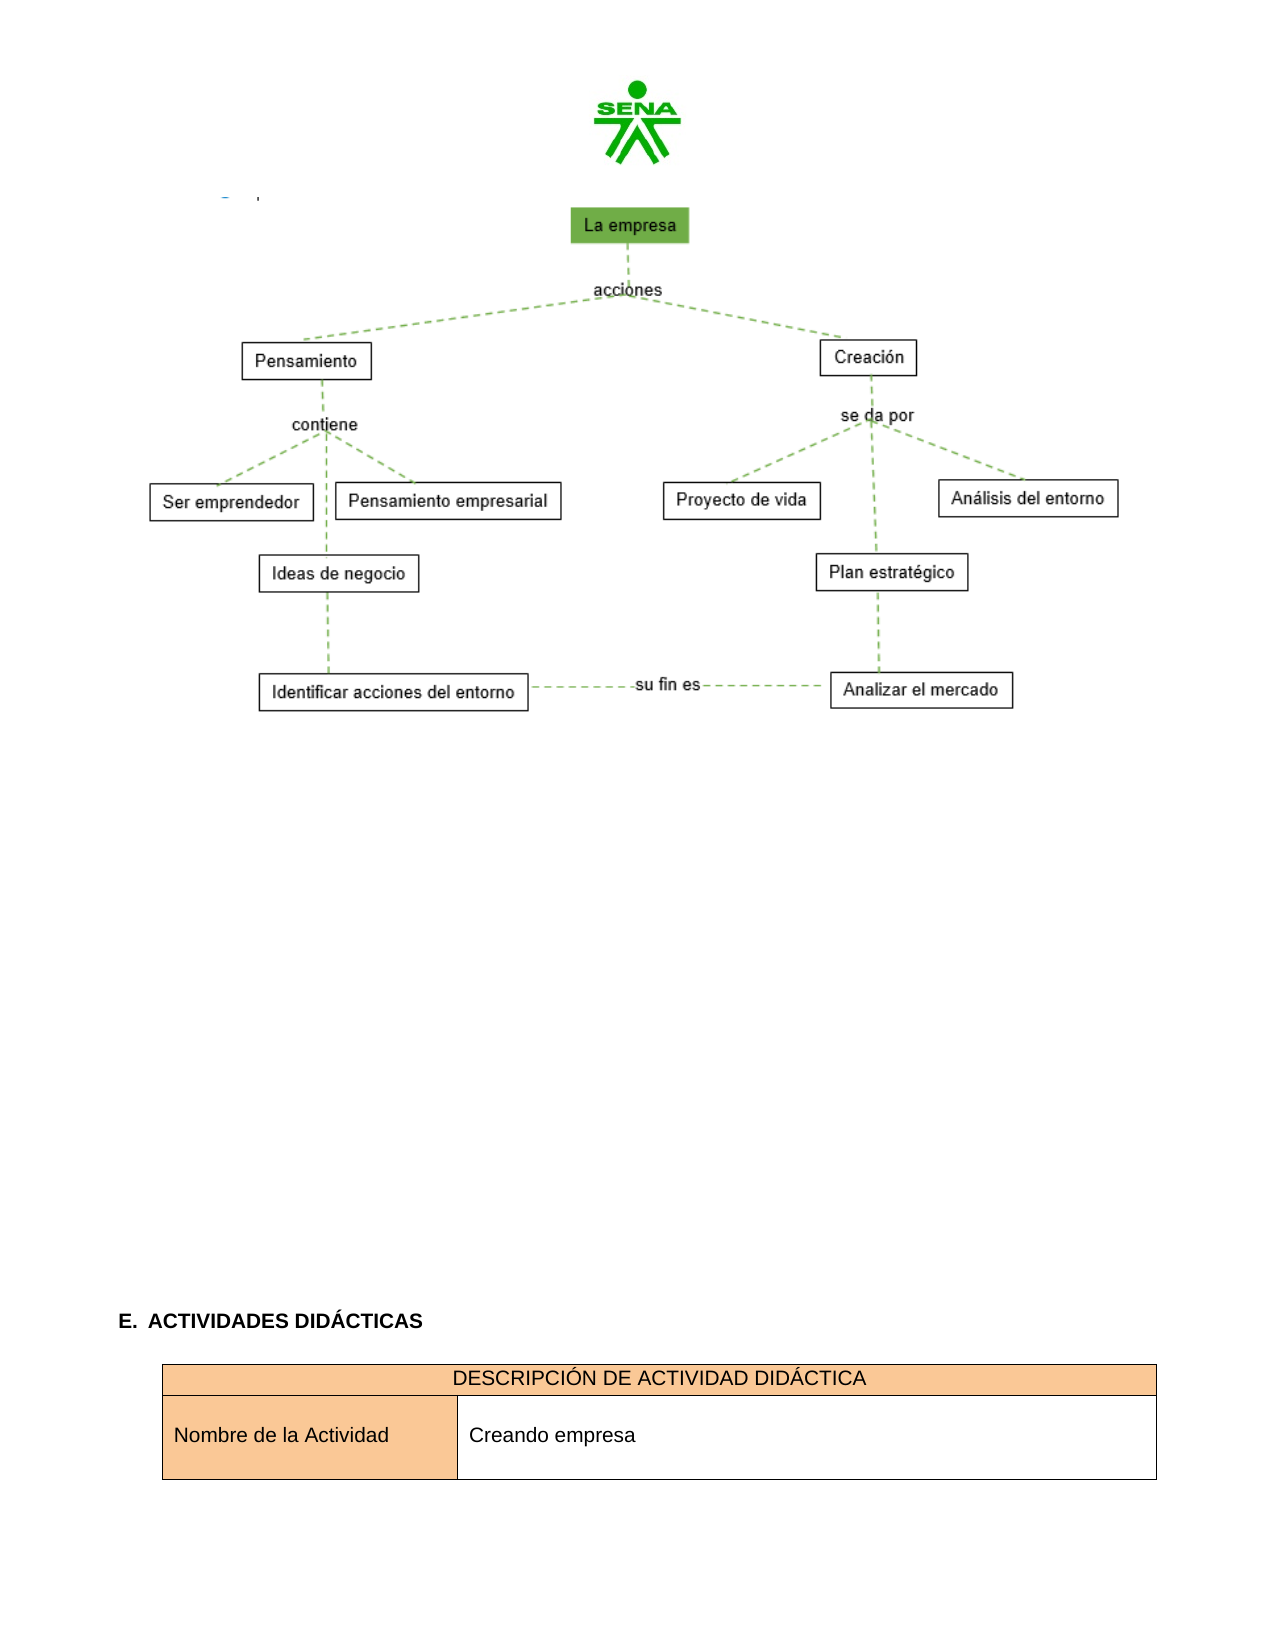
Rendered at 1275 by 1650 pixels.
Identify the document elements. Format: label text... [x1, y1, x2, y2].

table_header DESCRIPCIÓN DE ACTIVIDAD DIDÁCTICA [163, 1365, 1156, 1395]
list ACTIVIDADES DIDÁCTICAS [118, 1309, 1157, 1333]
picture [588, 75, 687, 172]
table_cell Nombre de la Actividad [163, 1396, 457, 1479]
table_cell Creando empresa [458, 1396, 1156, 1479]
picture [118, 197, 1157, 759]
